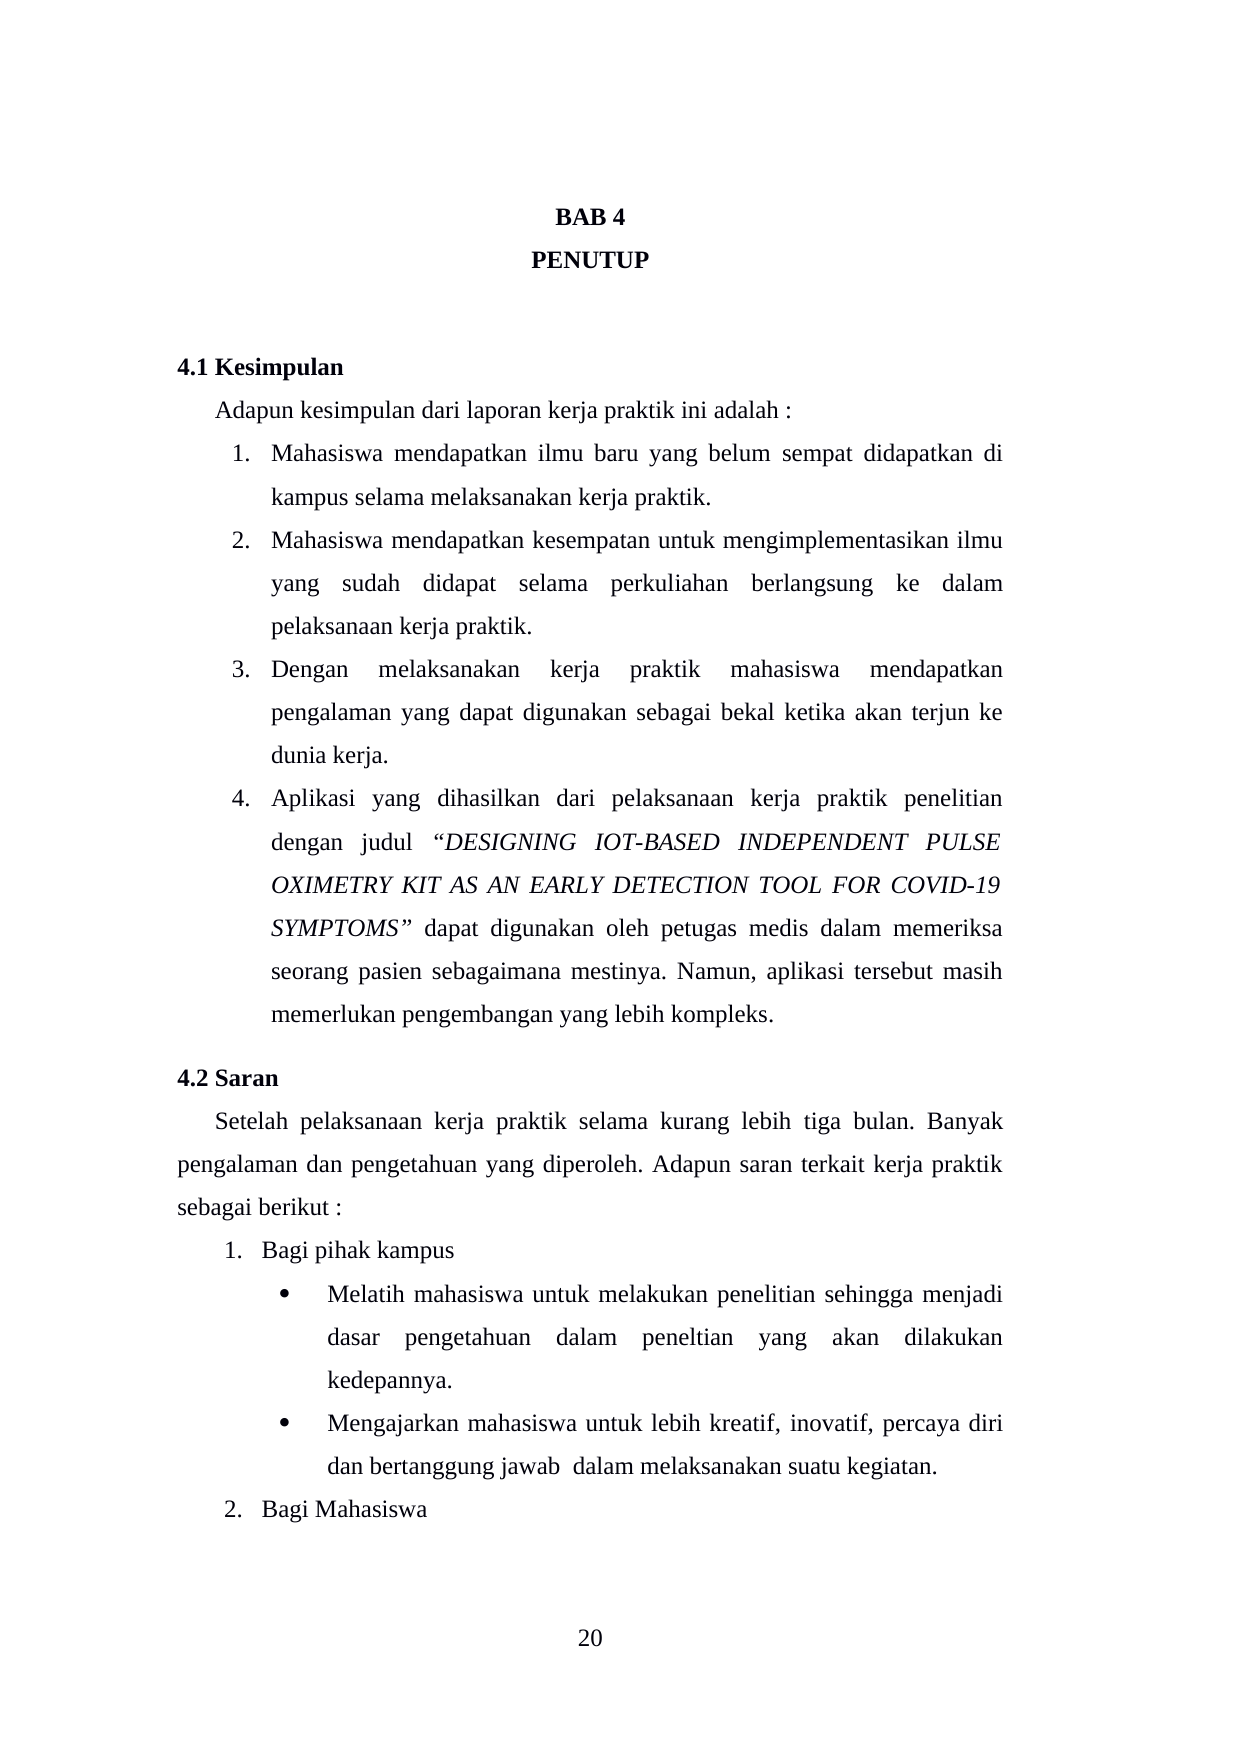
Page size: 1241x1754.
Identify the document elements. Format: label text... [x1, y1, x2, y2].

subtitle 4.1 Kesimpulan [177, 352, 1003, 381]
list Bagi Mahasiswa [224, 1494, 1003, 1523]
text Adapun kesimpulan dari laporan kerja praktik ini adalah : [214, 395, 1003, 424]
subtitle BAB 4 [177, 202, 1003, 231]
list Melatih mahasiswa untuk melakukan penelitian sehingga menjadi dasar pengetahuan dalam peneltian yang akan dilakukan kedepannya. [280, 1279, 1003, 1394]
list Aplikasi yang dihasilkan dari pelaksanaan kerja praktik penelitian dengan judul “DESIGNING IOT-BASED INDEPENDENT PULSE OXIMETRY KIT AS AN EARLY DETECTION TOOL FOR COVID-19 SYMPTOMS” dapat digunakan oleh petugas medis dalam memeriksa seorang pasien sebagaimana mestinya. Namun, aplikasi tersebut masih memerlukan pengembangan yang lebih kompleks. [232, 783, 1003, 1028]
text PENUTUP [177, 245, 1003, 274]
list Dengan melaksanakan kerja praktik mahasiswa mendapatkan pengalaman yang dapat digunakan sebagai bekal ketika akan terjun ke dunia kerja. [232, 654, 1003, 769]
list Mengajarkan mahasiswa untuk lebih kreatif, inovatif, percaya diri dan bertanggung jawab dalam melaksanakan suatu kegiatan. [280, 1408, 1003, 1480]
list Mahasiswa mendapatkan kesempatan untuk mengimplementasikan ilmu yang sudah didapat selama perkuliahan berlangsung ke dalam pelaksanaan kerja praktik. [232, 525, 1003, 640]
text Setelah pelaksanaan kerja praktik selama kurang lebih tiga bulan. Banyak pengalaman dan pengetahuan yang diperoleh. Adapun saran terkait kerja praktik sebagai berikut : [177, 1106, 1003, 1221]
list Mahasiswa mendapatkan ilmu baru yang belum sempat didapatkan di kampus selama melaksanakan kerja praktik. [232, 438, 1003, 510]
list Bagi pihak kampus [224, 1236, 1003, 1264]
subtitle 4.2 Saran [177, 1063, 1003, 1092]
